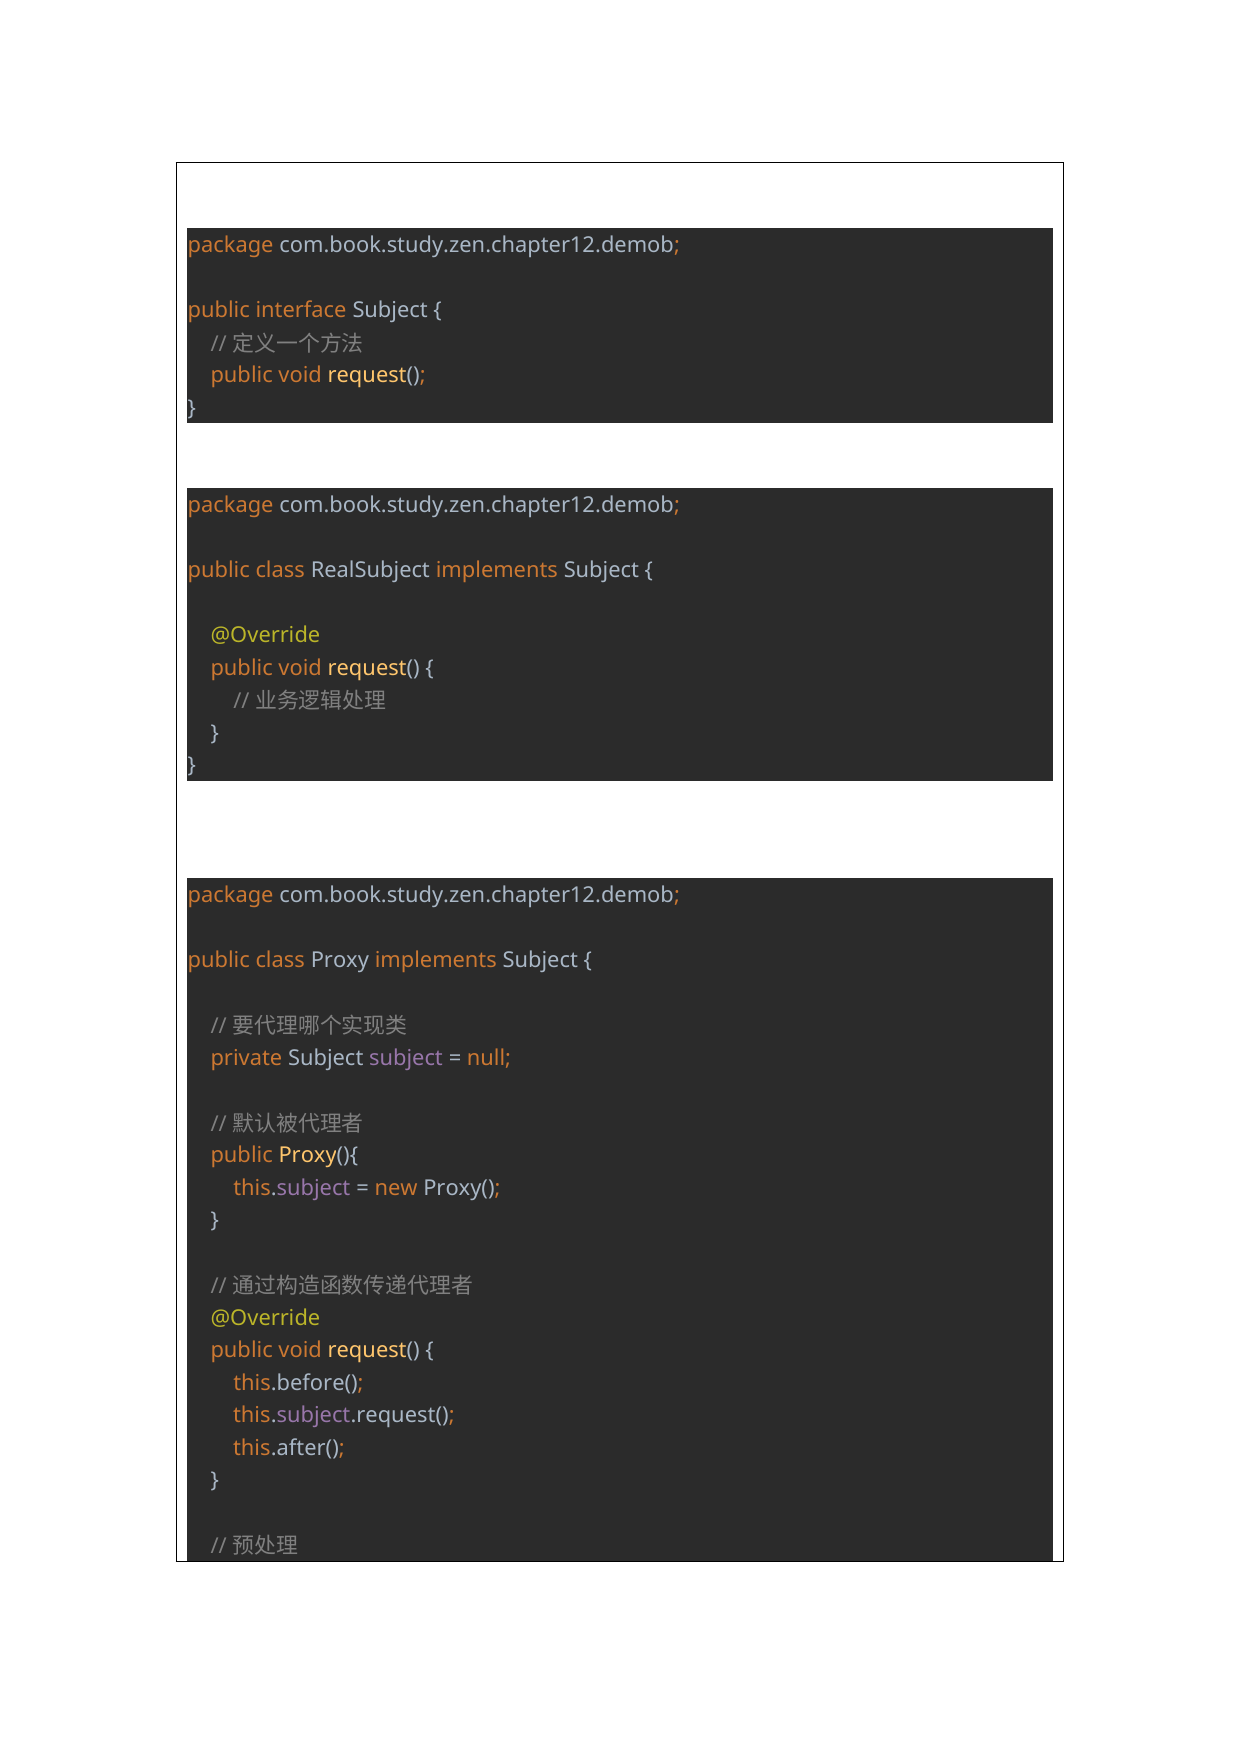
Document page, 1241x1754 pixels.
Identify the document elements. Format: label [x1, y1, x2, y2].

table_header [177, 163, 1063, 1561]
